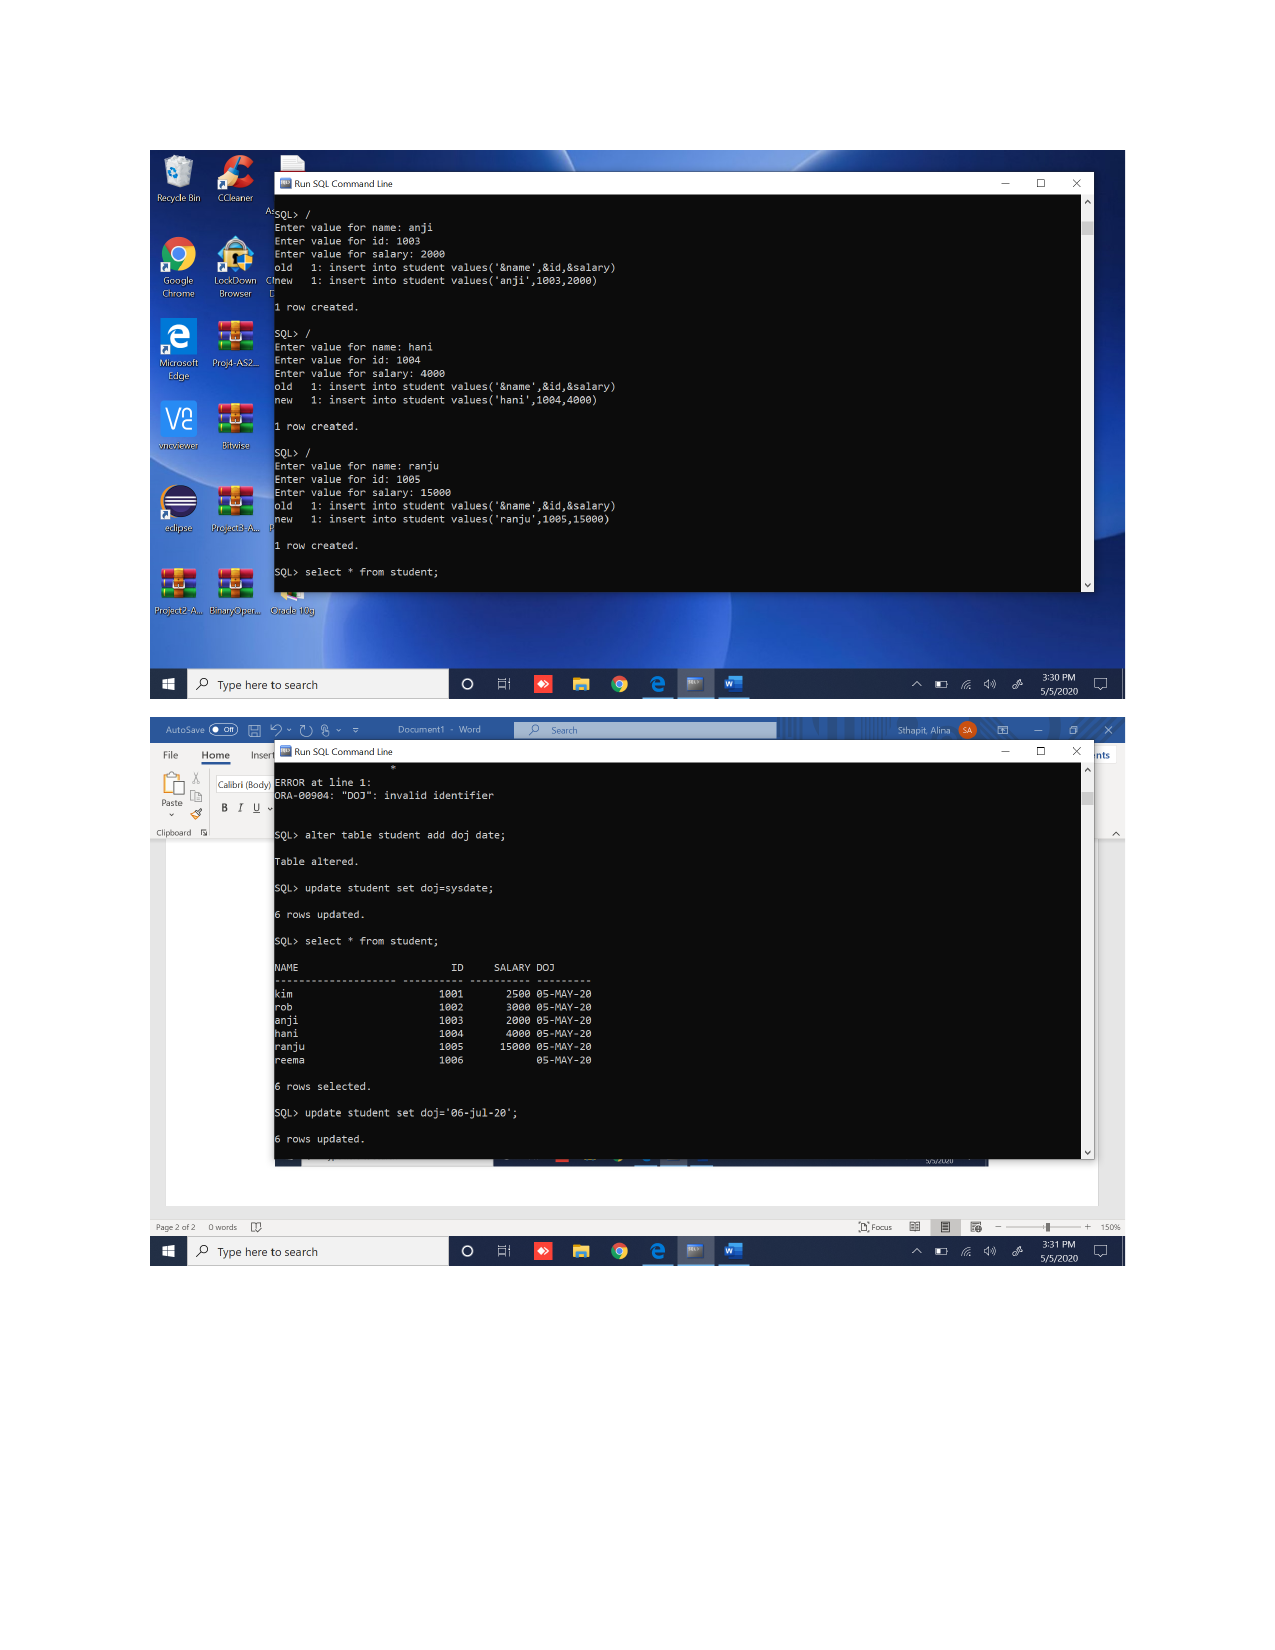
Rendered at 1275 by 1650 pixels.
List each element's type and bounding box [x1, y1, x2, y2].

picture [150, 150, 1125, 699]
picture [150, 717, 1125, 1266]
